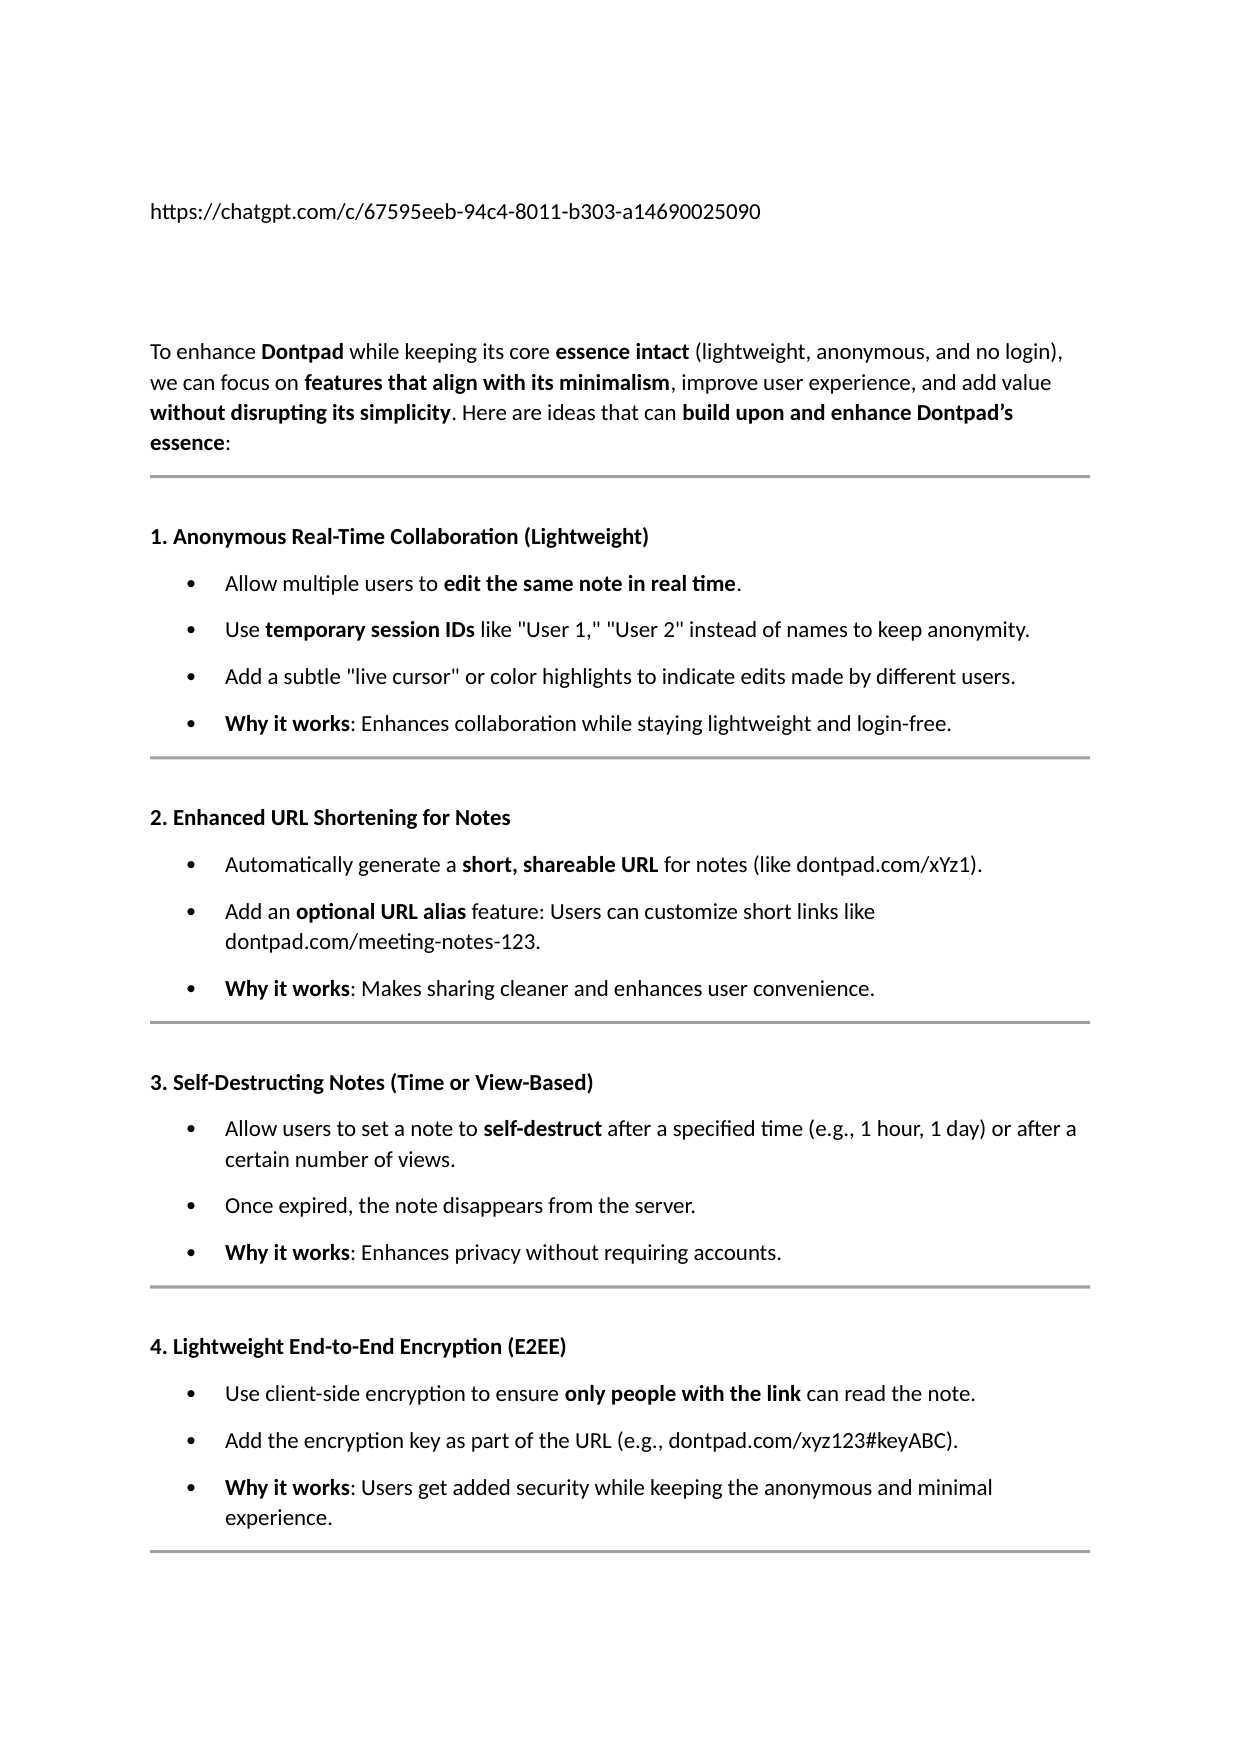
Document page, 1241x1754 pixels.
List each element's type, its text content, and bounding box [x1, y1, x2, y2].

list Once expired, the note disappears from the server. [187, 1192, 1090, 1220]
list Add an optional URL alias feature: Users can customize short links like dontpad.com/meeting-notes-123. [187, 897, 1090, 955]
text 3. Self-Destructing Notes (Time or View-Based) [150, 1068, 1090, 1096]
list Why it works: Enhances privacy without requiring accounts. [187, 1238, 1090, 1267]
list Automatically generate a short, shareable URL for notes (like dontpad.com/xYz1). [187, 850, 1090, 878]
text 2. Enhanced URL Shortening for Notes [150, 803, 1090, 831]
text 4. Lightweight End-to-End Encryption (E2EE) [150, 1332, 1090, 1360]
text To enhance Dontpad while keeping its core essence intact (lightweight, anonymous, and no login), we can focus on features that align with its minimalism, improve user experience, and add value without disrupting its simplicity. Here are ideas that can build upon and enhance Dontpad’s essence: [150, 337, 1090, 456]
list Add the encryption key as part of the URL (e.g., dontpad.com/xyz123#keyABC). [187, 1426, 1090, 1454]
list Use client-side encryption to ensure only people with the link can read the note. [187, 1379, 1090, 1407]
list Why it works: Makes sharing cleaner and enhances user convenience. [187, 974, 1090, 1002]
list Allow users to set a note to self-destruct after a specified time (e.g., 1 hour, 1 day) or after a certain number of views. [187, 1114, 1090, 1173]
text 1. Anonymous Real-Time Collaboration (Lightweight) [150, 522, 1090, 550]
list Why it works: Enhances collaboration while staying lightweight and login-free. [187, 709, 1090, 737]
list Why it works: Users get added security while keeping the anonymous and minimal experience. [187, 1473, 1090, 1531]
list Allow multiple users to edit the same note in real time. [187, 569, 1090, 597]
text https://chatgpt.com/c/67595eeb-94c4-8011-b303-a14690025090 [150, 197, 1090, 225]
list Add a subtle "live cursor" or color highlights to indicate edits made by different users. [187, 662, 1090, 691]
list Use temporary session IDs like "User 1," "User 2" instead of names to keep anonymity. [187, 616, 1090, 644]
